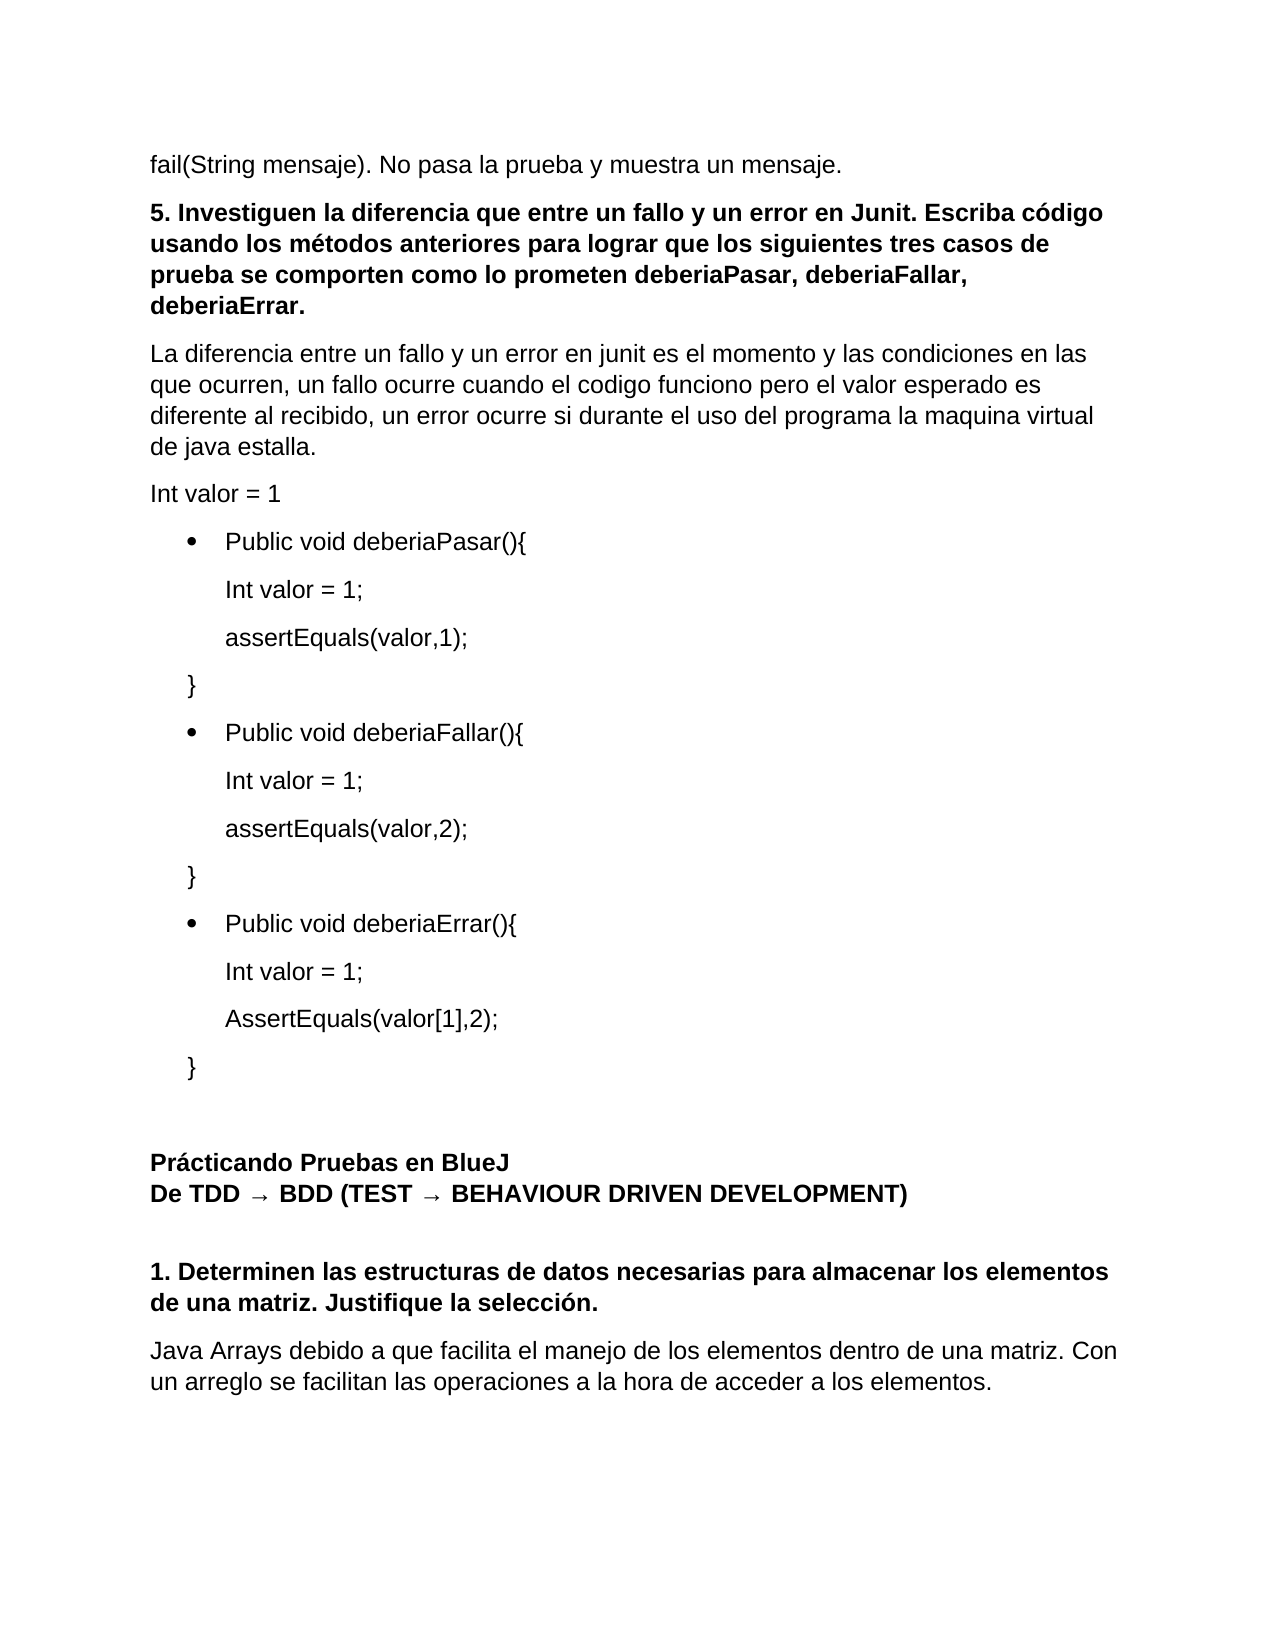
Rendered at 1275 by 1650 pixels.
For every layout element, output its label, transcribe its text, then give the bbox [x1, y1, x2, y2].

text assertEquals(valor,2); [150, 813, 1125, 842]
list assertEquals(valor,1); [187, 623, 1125, 651]
list Public void deberiaPasar(){ [187, 527, 1125, 556]
text Java Arrays debido a que facilita el manejo de los elementos dentro de una matriz. Con un arreglo se facilitan las operaciones a la hora de acceder a los elementos. [150, 1336, 1125, 1396]
text 1. Determinen las estructuras de datos necesarias para almacenar los elementos de una matriz. Justifique la selección. [150, 1226, 1125, 1317]
text Int valor = 1 [150, 479, 1125, 508]
list Public void deberiaErrar(){ [187, 909, 1125, 938]
text } [187, 1052, 1125, 1081]
text La diferencia entre un fallo y un error en junit es el momento y las condiciones en las que ocurren, un fallo ocurre cuando el codigo funciono pero el valor esperado es diferente al recibido, un error ocurre si durante el uso del programa la maquina virtual de java estalla. [150, 338, 1125, 460]
text AssertEquals(valor[1],2); [187, 1004, 1125, 1033]
text Int valor = 1; [187, 957, 1125, 986]
text } [187, 670, 1125, 699]
text Int valor = 1; [150, 766, 1125, 794]
list Public void deberiaFallar(){ [187, 718, 1125, 747]
text Int valor = 1; [150, 575, 1125, 604]
text fail(String mensaje). No pasa la prueba y muestra un mensaje. [150, 150, 1125, 179]
text 5. Investiguen la diferencia que entre un fallo y un error en Junit. Escriba código usando los métodos anteriores para lograr que los siguientes tres casos de prueba se comporten como lo prometen deberiaPasar, deberiaFallar, deberiaErrar. [150, 198, 1125, 319]
text Prácticando Pruebas en BlueJ De TDD → BDD (TEST → BEHAVIOUR DRIVEN DEVELOPMENT) [150, 1148, 1125, 1207]
text } [187, 861, 1125, 890]
